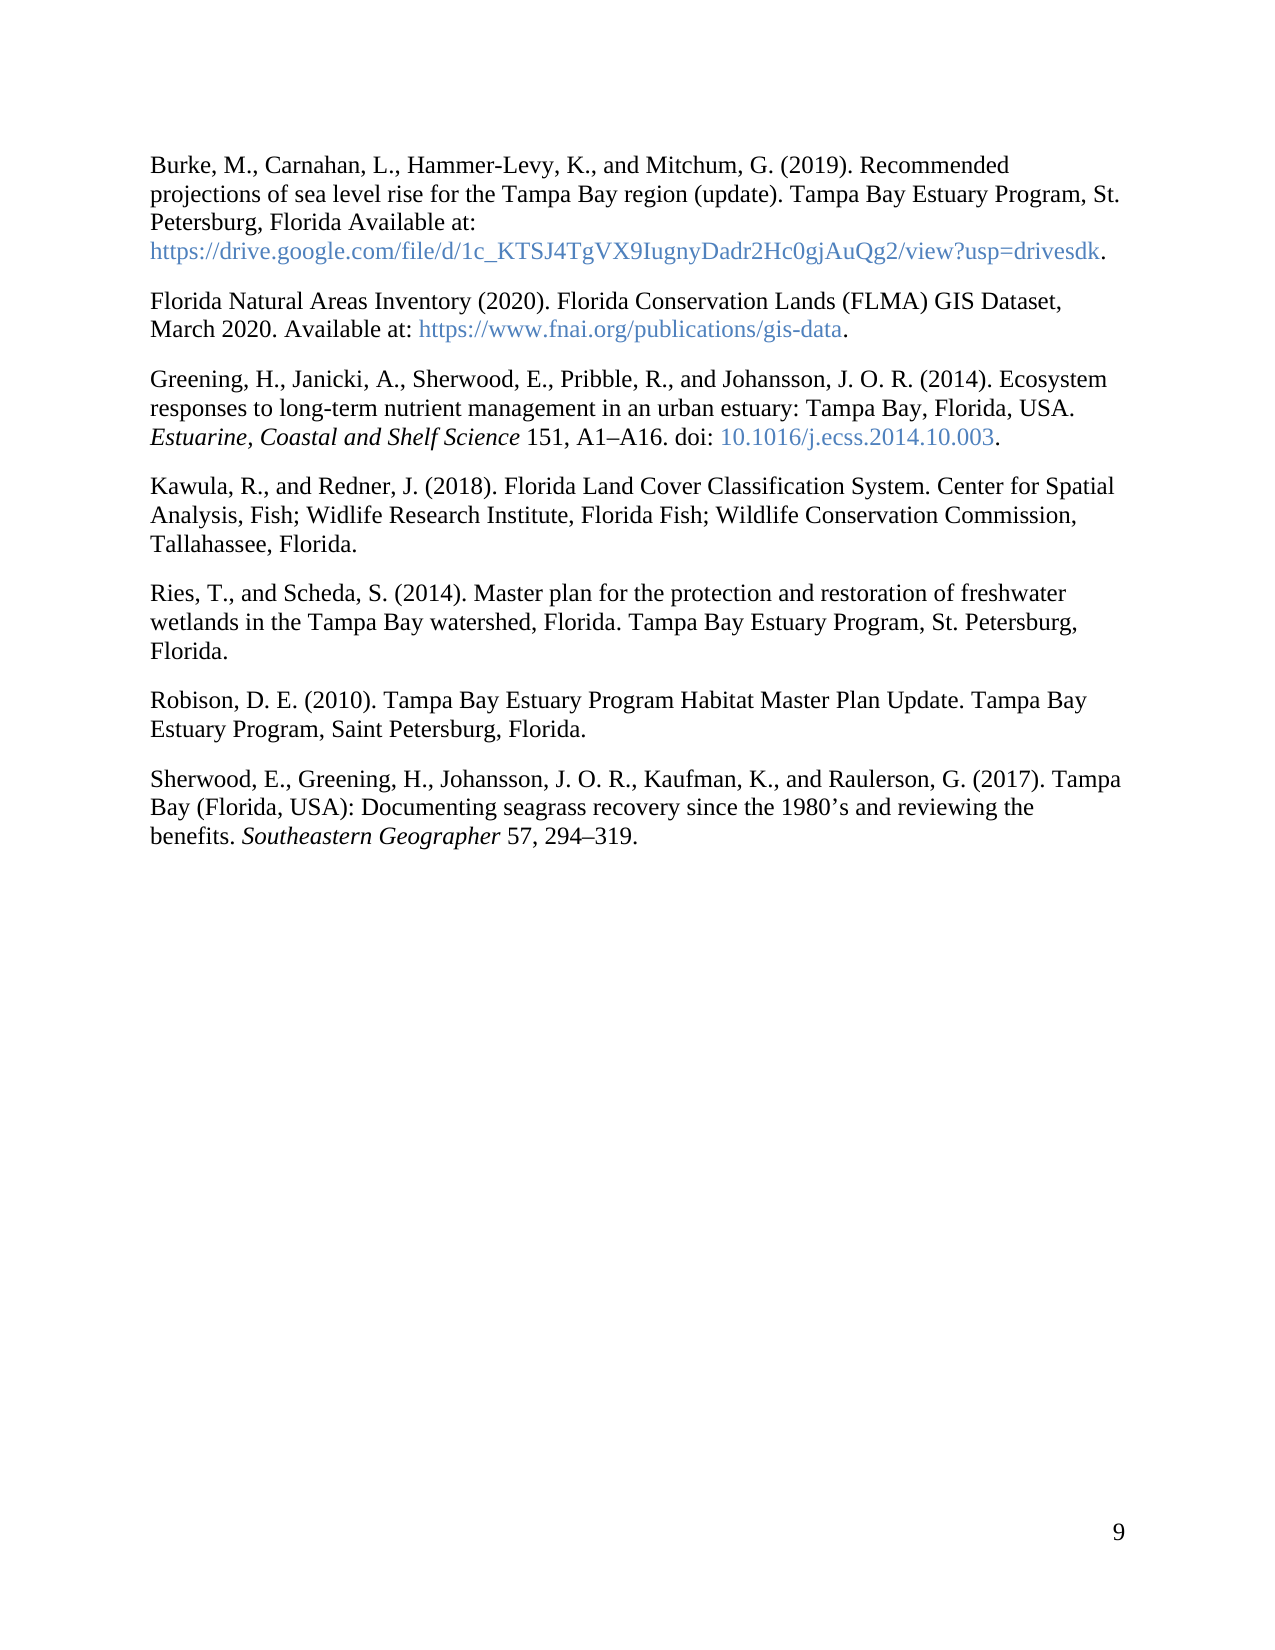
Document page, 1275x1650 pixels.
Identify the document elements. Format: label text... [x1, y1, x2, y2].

text Sherwood, E., Greening, H., Johansson, J. O. R., Kaufman, K., and Raulerson, G. (2017). Tampa Bay (Florida, USA): Documenting seagrass recovery since the 1980’s and reviewing the benefits. Southeastern Geographer 57, 294–319. [150, 764, 1125, 850]
text Florida Natural Areas Inventory (2020). Florida Conservation Lands (FLMA) GIS Dataset, March 2020. Available at: https://www.fnai.org/publications/gis-data. [150, 286, 1125, 343]
text Kawula, R., and Redner, J. (2018). Florida Land Cover Classification System. Center for Spatial Analysis, Fish; Widlife Research Institute, Florida Fish; Wildlife Conservation Commission, Tallahassee, Florida. [150, 471, 1125, 557]
text Robison, D. E. (2010). Tampa Bay Estuary Program Habitat Master Plan Update. Tampa Bay Estuary Program, Saint Petersburg, Florida. [150, 685, 1125, 743]
text Greening, H., Janicki, A., Sherwood, E., Pribble, R., and Johansson, J. O. R. (2014). Ecosystem responses to long-term nutrient management in an urban estuary: Tampa Bay, Florida, USA. Estuarine, Coastal and Shelf Science 151, A1–A16. doi: 10.1016/j.ecss.2014.10.003. [150, 364, 1125, 450]
text Burke, M., Carnahan, L., Hammer-Levy, K., and Mitchum, G. (2019). Recommended projections of sea level rise for the Tampa Bay region (update). Tampa Bay Estuary Program, St. Petersburg, Florida Available at: https://drive.google.com/file/d/1c_KTSJ4TgVX9IugnyDadr2Hc0gjAuQg2/view?usp=drivesdk. [150, 150, 1125, 265]
text Ries, T., and Scheda, S. (2014). Master plan for the protection and restoration of freshwater wetlands in the Tampa Bay watershed, Florida. Tampa Bay Estuary Program, St. Petersburg, Florida. [150, 578, 1125, 664]
